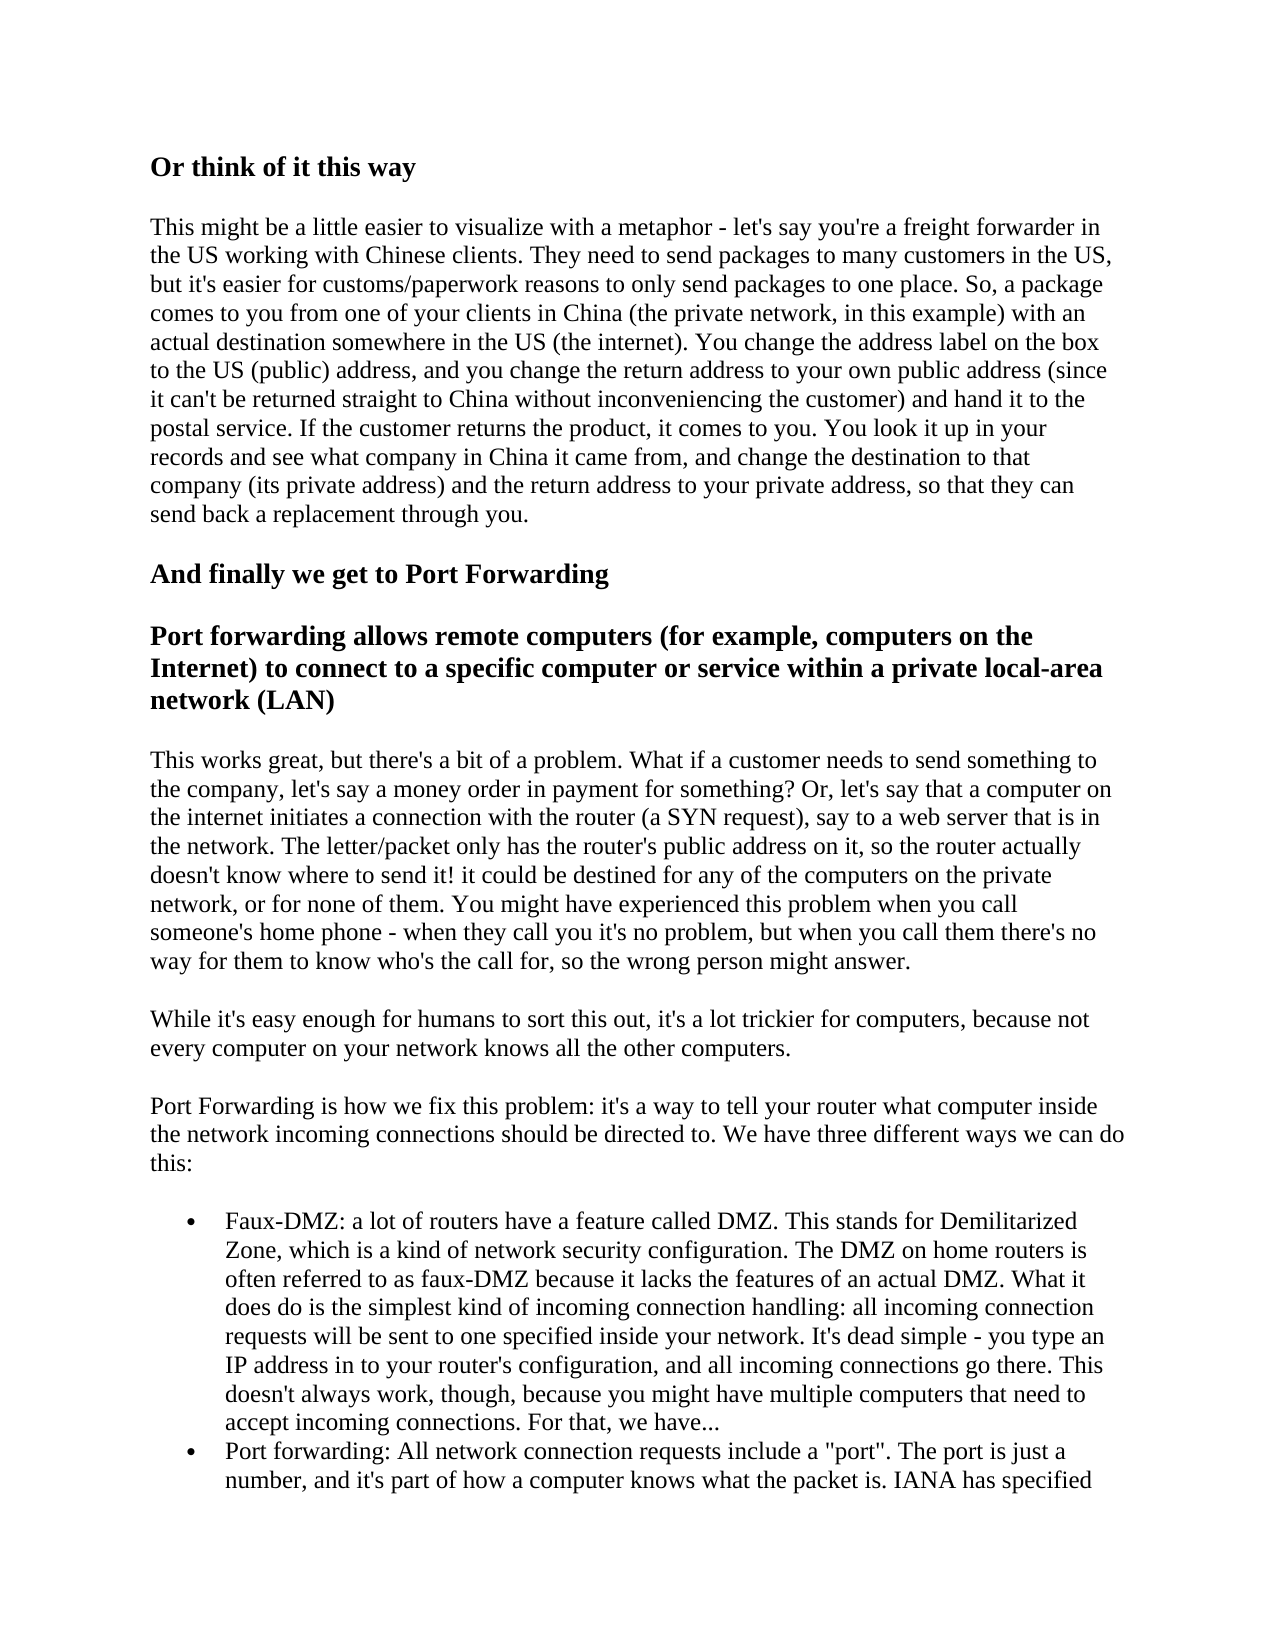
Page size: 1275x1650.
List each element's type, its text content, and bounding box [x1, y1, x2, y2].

list Faux-DMZ: a lot of routers have a feature called DMZ. This stands for Demilitarized Zone, which is a kind of network security configuration. The DMZ on home routers is often referred to as faux-DMZ because it lacks the features of an actual DMZ. What it does do is the simplest kind of incoming connection handling: all incoming connection requests will be sent to one specified inside your network. It's dead simple - you type an IP address in to your router's configuration, and all incoming connections go there. This doesn't always work, though, because you might have multiple computers that need to accept incoming connections. For that, we have... [187, 1206, 1125, 1436]
text This might be a little easier to visualize with a metaphor - let's say you're a freight forwarder in the US working with Chinese clients. They need to send packages to many customers in the US, but it's easier for customs/paperwork reasons to only send packages to one place. So, a package comes to you from one of your clients in China (the private network, in this example) with an actual destination somewhere in the US (the internet). You change the address label on the box to the US (public) address, and you change the return address to your own public address (since it can't be returned straight to China without inconveniencing the customer) and hand it to the postal service. If the customer returns the product, it comes to you. You look it up in your records and see what company in China it came from, and change the destination to that company (its private address) and the return address to your private address, so that they can send back a replacement through you. [150, 212, 1125, 528]
text Port Forwarding is how we fix this problem: it's a way to tell your router what computer inside the network incoming connections should be directed to. We have three different ways we can do this: [150, 1091, 1125, 1177]
text Port forwarding allows remote computers (for example, computers on the Internet) to connect to a specific computer or service within a private local-area network (LAN) [150, 618, 1125, 716]
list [187, 1436, 1125, 1494]
text While it's easy enough for humans to sort this out, it's a lot trickier for computers, because not every computer on your network knows all the other computers. [150, 1004, 1125, 1062]
text This works great, but there's a bit of a problem. What if a customer needs to send something to the company, let's say a money order in payment for something? Or, let's say that a computer on the internet initiates a connection with the router (a SYN request), say to a web server that is in the network. The letter/packet only has the router's public address on it, so the router actually doesn't know where to send it! it could be destined for any of the computers on the private network, or for none of them. You might have experienced this problem when you call someone's home phone - when they call you it's no problem, but when you call them there's no way for them to know who's the call for, so the wrong person might answer. [150, 745, 1125, 975]
text And finally we get to Port Forwarding [150, 557, 1125, 589]
text Or think of it this way [150, 150, 1125, 182]
